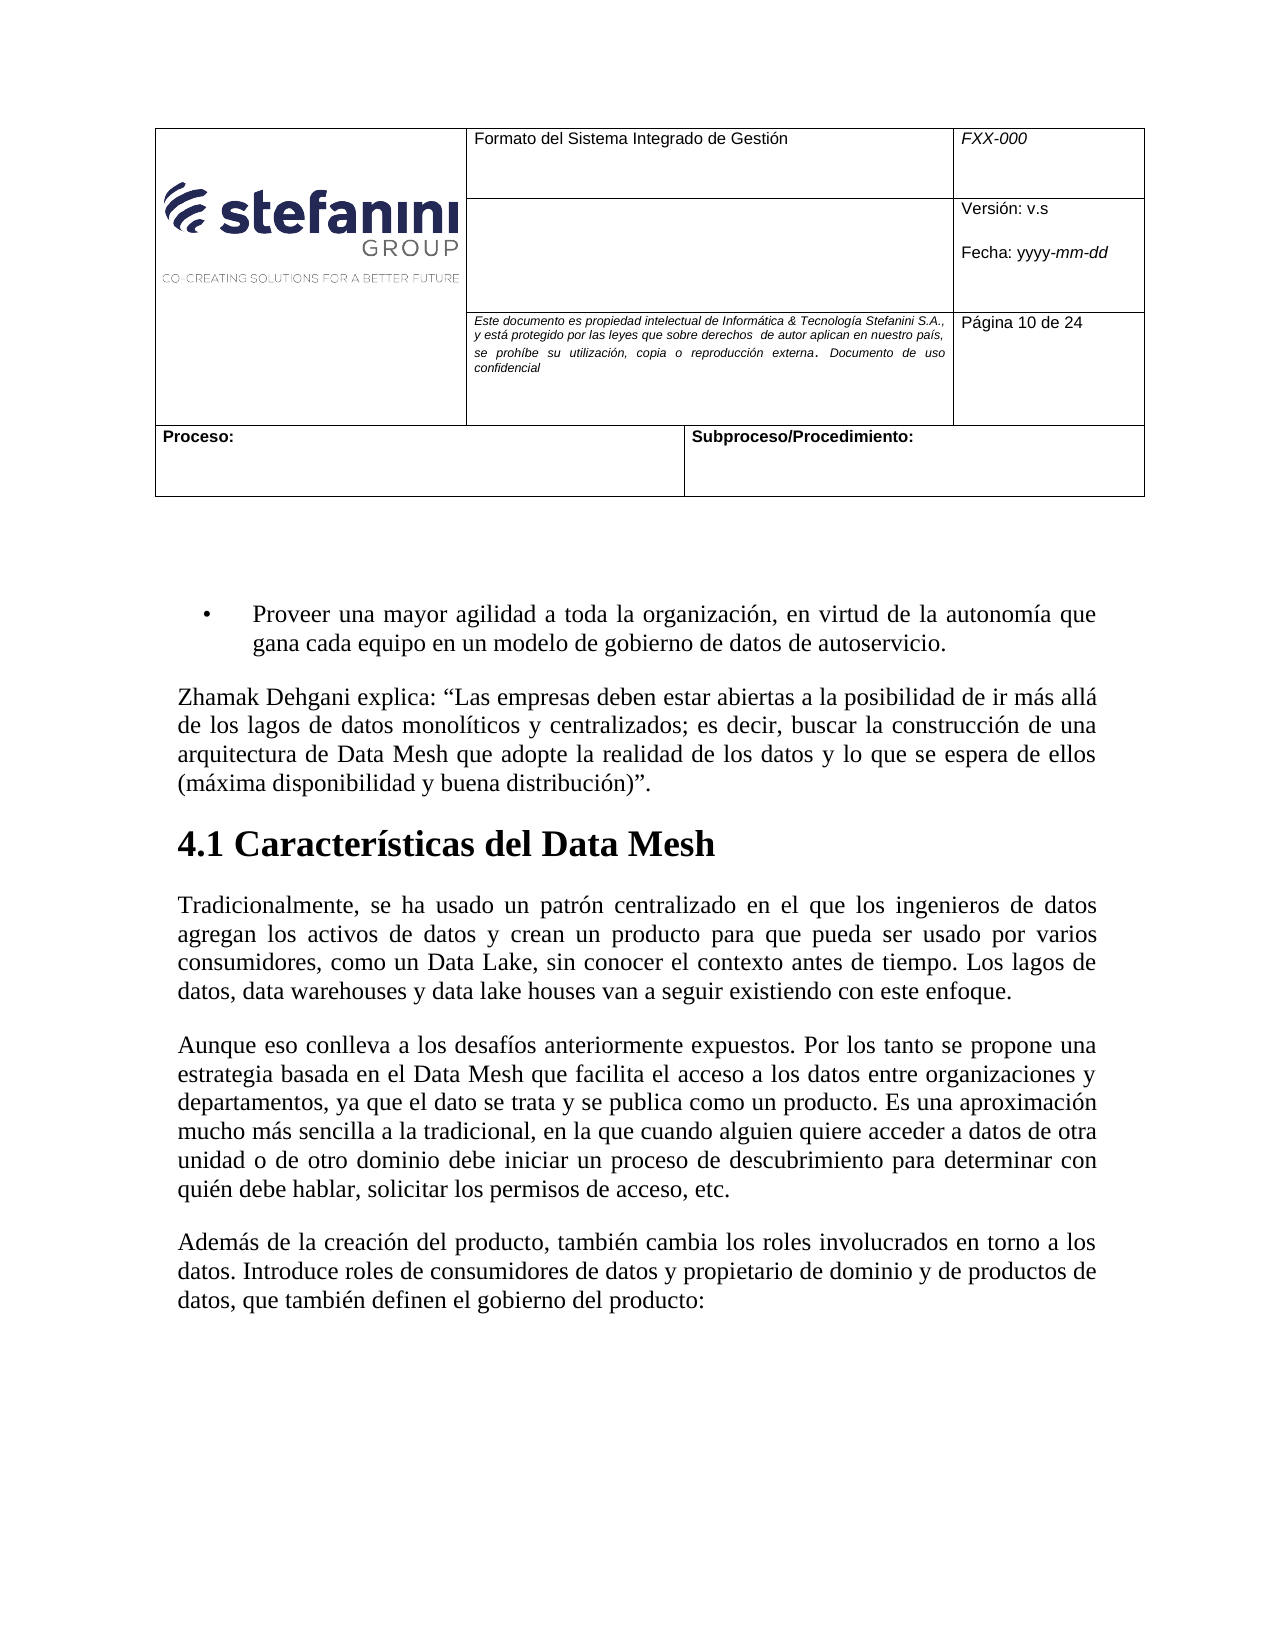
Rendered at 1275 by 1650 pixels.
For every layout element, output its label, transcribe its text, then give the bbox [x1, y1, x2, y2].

text Aunque eso conlleva a los desafíos anteriormente expuestos. Por los tanto se propone una estrategia basada en el Data Mesh que facilita el acceso a los datos entre organizaciones y departamentos, ya que el dato se trata y se publica como un producto. Es una aproximación mucho más sencilla a la tradicional, en la que cuando alguien quiere acceder a datos de otra unidad o de otro dominio debe iniciar un proceso de descubrimiento para determinar con quién debe hablar, solicitar los permisos de acceso, etc. [177, 1030, 1098, 1202]
list Proveer una mayor agilidad a toda la organización, en virtud de la autonomía que gana cada equipo en un modelo de gobierno de datos de autoservicio. [202, 599, 1098, 657]
text Además de la creación del producto, también cambia los roles involucrados en torno a los datos. Introduce roles de consumidores de datos y propietario de dominio y de productos de datos, que también definen el gobierno del producto: [177, 1227, 1098, 1314]
subtitle 4.1 Características del Data Mesh [177, 822, 1098, 865]
picture [162, 182, 460, 286]
text Zhamak Dehgani explica: “Las empresas deben estar abiertas a la posibilidad de ir más allá de los lagos de datos monolíticos y centralizados; es decir, buscar la construcción de una arquitectura de Data Mesh que adopte la realidad de los datos y lo que se espera de ellos (máxima disponibilidad y buena distribución)”. [177, 682, 1098, 797]
text Tradicionalmente, se ha usado un patrón centralizado en el que los ingenieros de datos agregan los activos de datos y crean un producto para que pueda ser usado por varios consumidores, como un Data Lake, sin conocer el contexto antes de tiempo. Los lagos de datos, data warehouses y data lake houses van a seguir existiendo con este enfoque. [177, 890, 1098, 1005]
